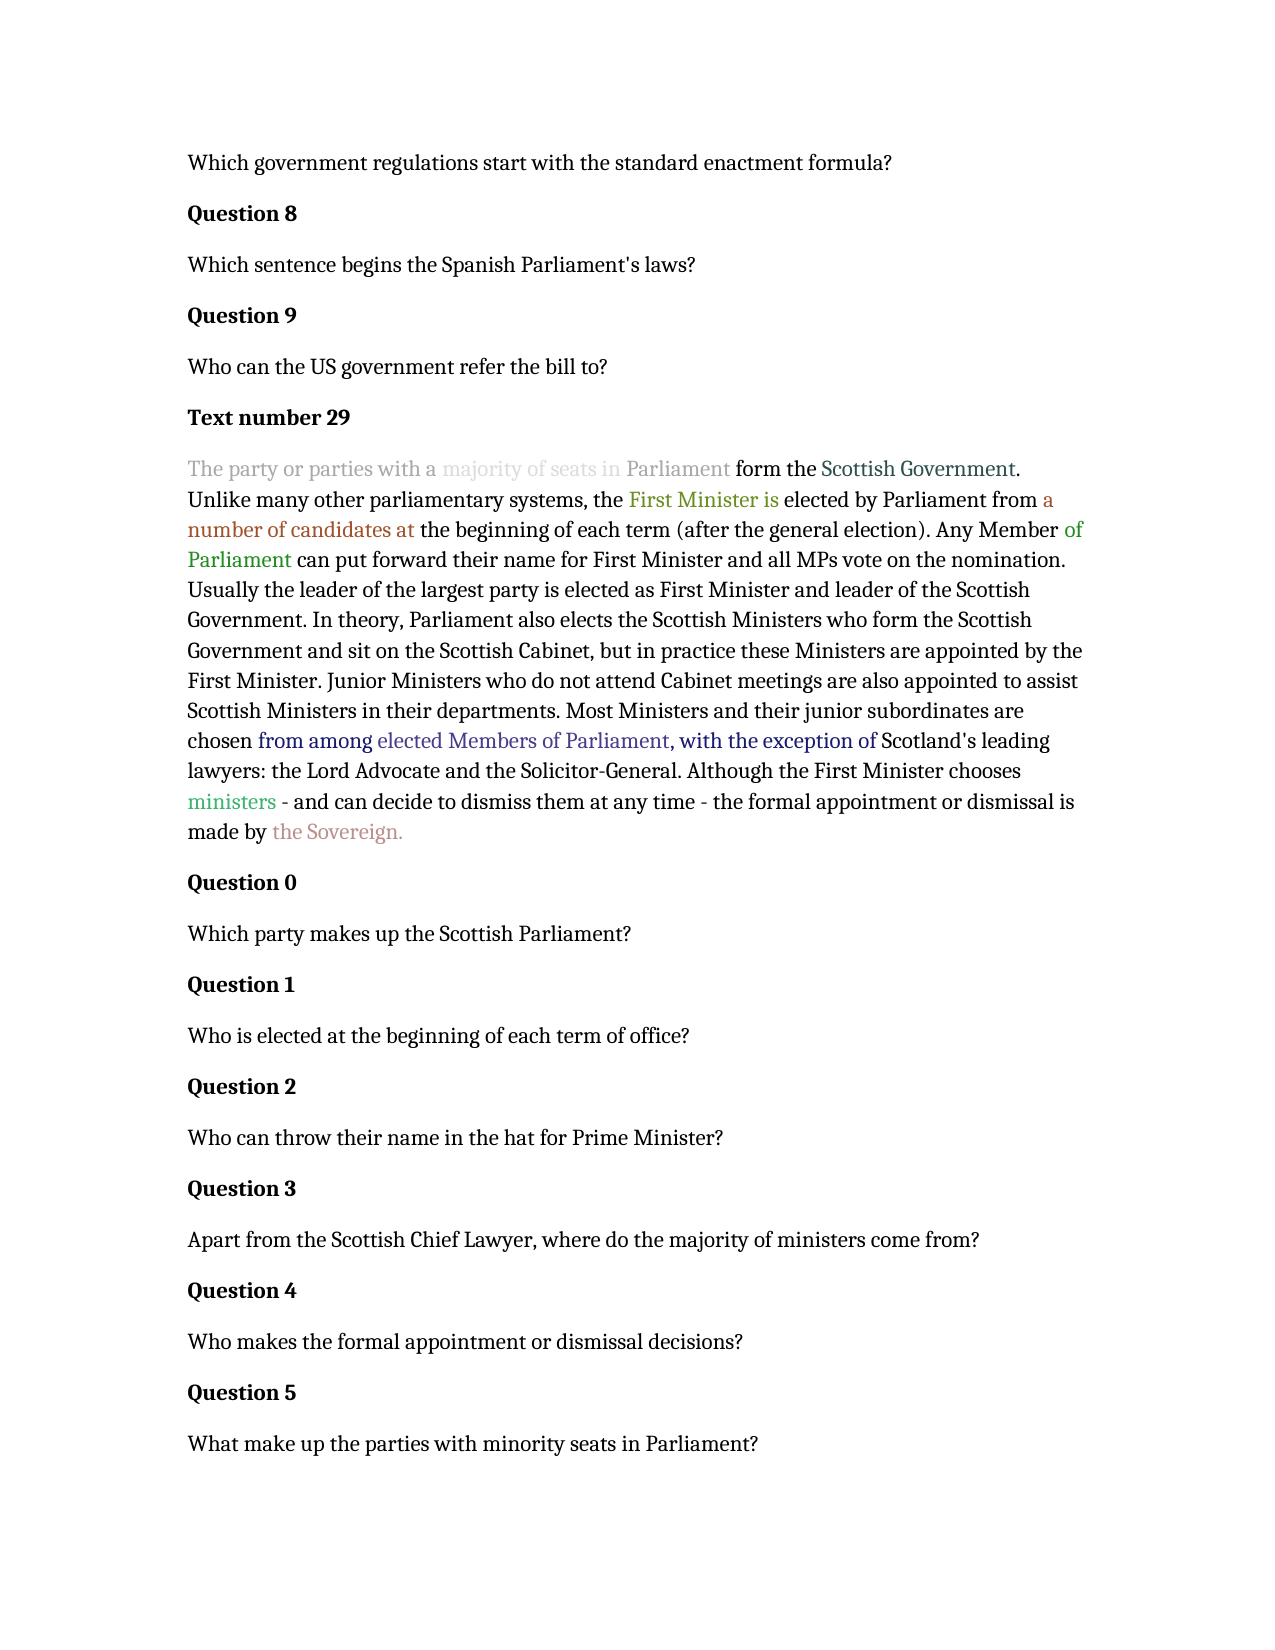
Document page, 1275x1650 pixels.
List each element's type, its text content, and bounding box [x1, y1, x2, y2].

text Which sentence begins the Spanish Parliament's laws? [187, 252, 1087, 278]
text What make up the parties with minority seats in Parliament? [187, 1431, 1087, 1458]
text Who can the US government refer the bill to? [187, 354, 1087, 381]
text Who can throw their name in the hat for Prime Minister? [187, 1125, 1087, 1151]
text Question 5 [187, 1380, 1087, 1407]
text Question 9 [187, 303, 1087, 329]
text Which party makes up the Scottish Parliament? [187, 921, 1087, 947]
text Question 3 [187, 1176, 1087, 1202]
text Who makes the formal appointment or dismissal decisions? [187, 1329, 1087, 1356]
text The party or parties with a majority of seats in Parliament form the Scottish Government. Unlike many other parliamentary systems, the First Minister is elected by Parliament from a number of candidates at the beginning of each term (after the general election). Any Member of Parliament can put forward their name for First Minister and all MPs vote on the nomination. Usually the leader of the largest party is elected as First Minister and leader of the Scottish Government. In theory, Parliament also elects the Scottish Ministers who form the Scottish Government and sit on the Scottish Cabinet, but in practice these Ministers are appointed by the First Minister. Junior Ministers who do not attend Cabinet meetings are also appointed to assist Scottish Ministers in their departments. Most Ministers and their junior subordinates are chosen from among elected Members of Parliament, with the exception of Scotland's leading lawyers: the Lord Advocate and the Solicitor-General. Although the First Minister chooses ministers - and can decide to dismiss them at any time - the formal appointment or dismissal is made by the Sovereign. [187, 456, 1087, 845]
text Which government regulations start with the standard enactment formula? [187, 150, 1087, 176]
text Text number 29 [187, 405, 1087, 432]
text Question 1 [187, 972, 1087, 998]
text Question 2 [187, 1074, 1087, 1100]
text Who is elected at the beginning of each term of office? [187, 1023, 1087, 1049]
text Question 4 [187, 1278, 1087, 1304]
text Apart from the Scottish Chief Lawyer, where do the majority of ministers come from? [187, 1227, 1087, 1253]
text Question 0 [187, 870, 1087, 896]
text Question 8 [187, 201, 1087, 227]
